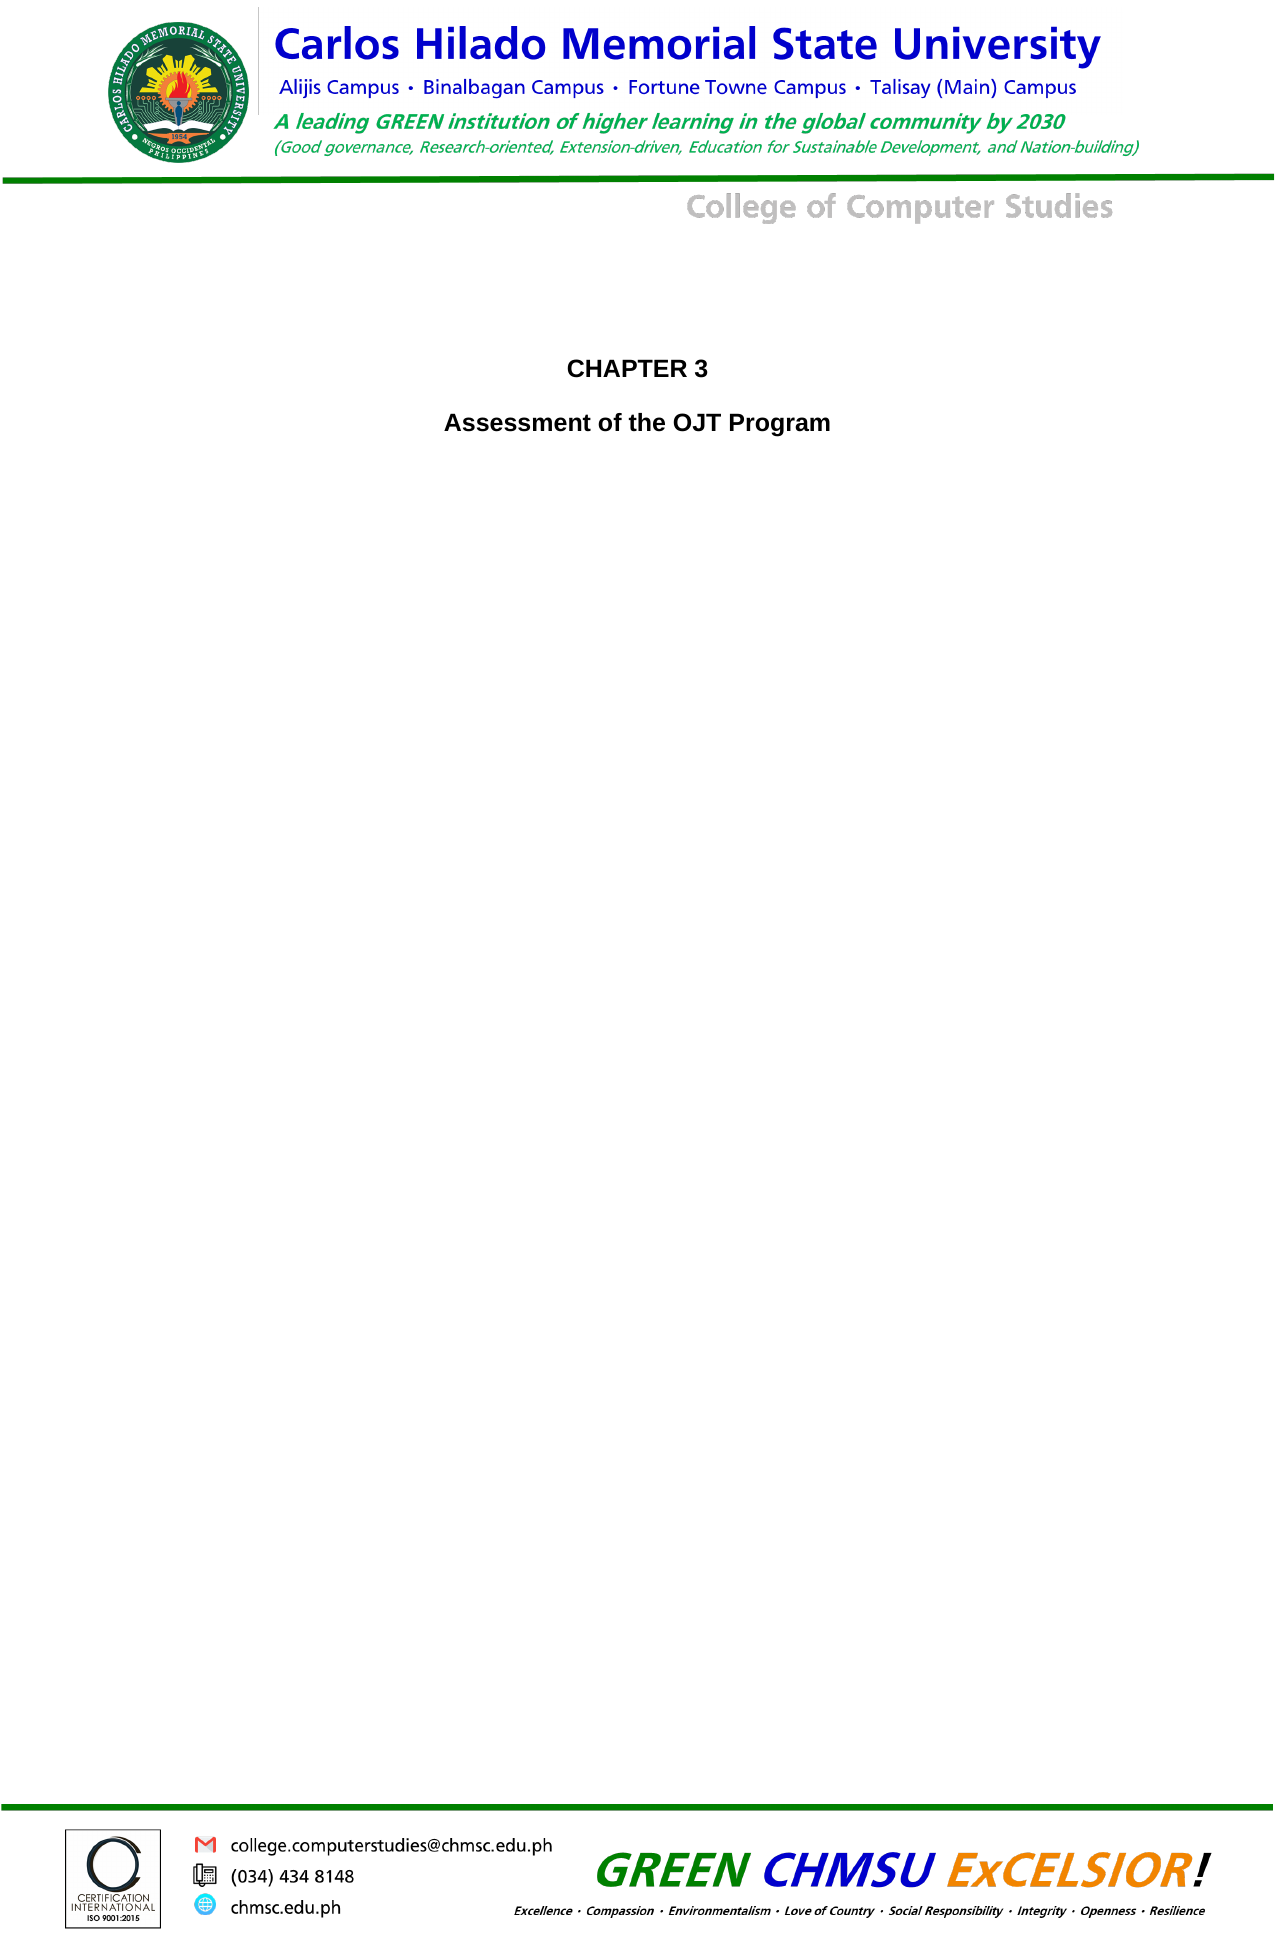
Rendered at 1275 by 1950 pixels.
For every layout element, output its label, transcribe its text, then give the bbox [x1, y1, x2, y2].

picture [1, 1804, 1275, 1935]
text CHAPTER 3 [150, 354, 1125, 383]
picture [2, 7, 1275, 234]
text Assessment of the OJT Program [150, 408, 1125, 436]
